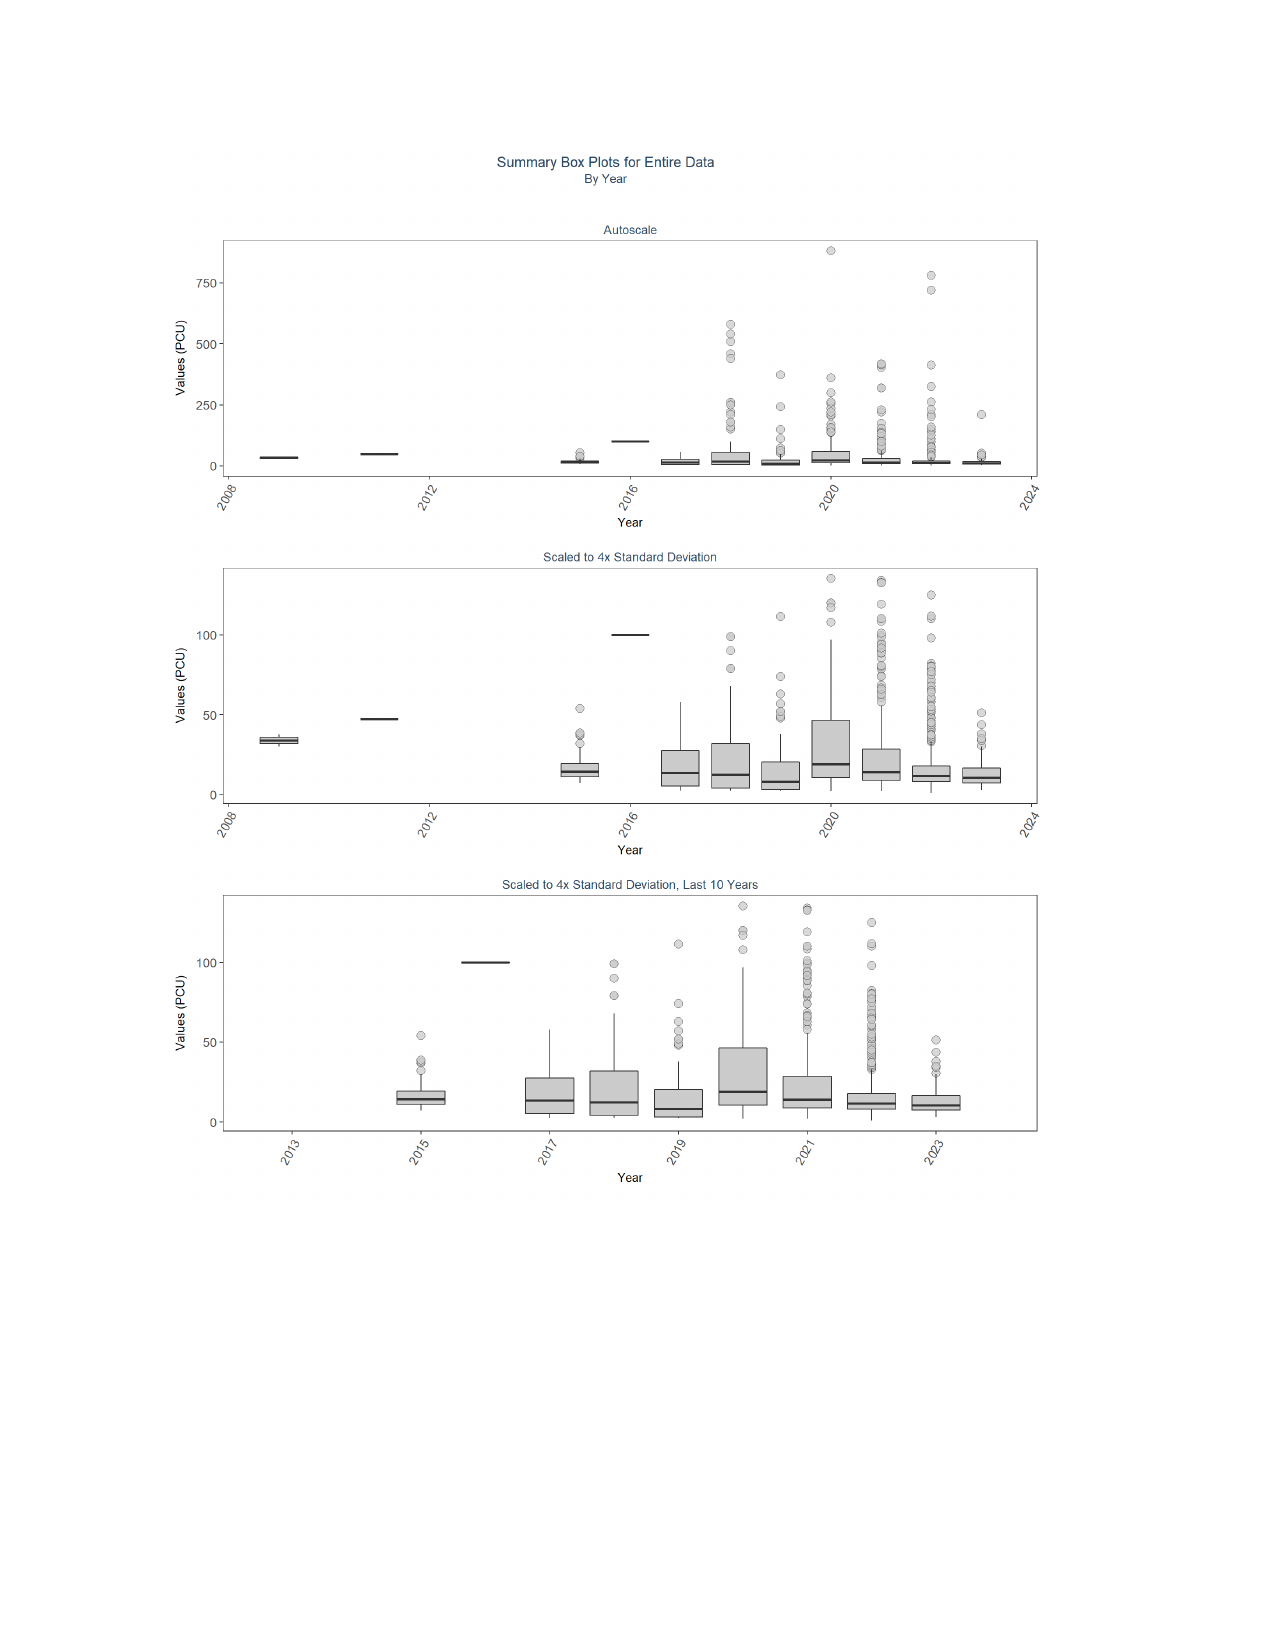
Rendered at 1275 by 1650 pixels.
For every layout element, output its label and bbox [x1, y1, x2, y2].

picture [168, 150, 1044, 1200]
